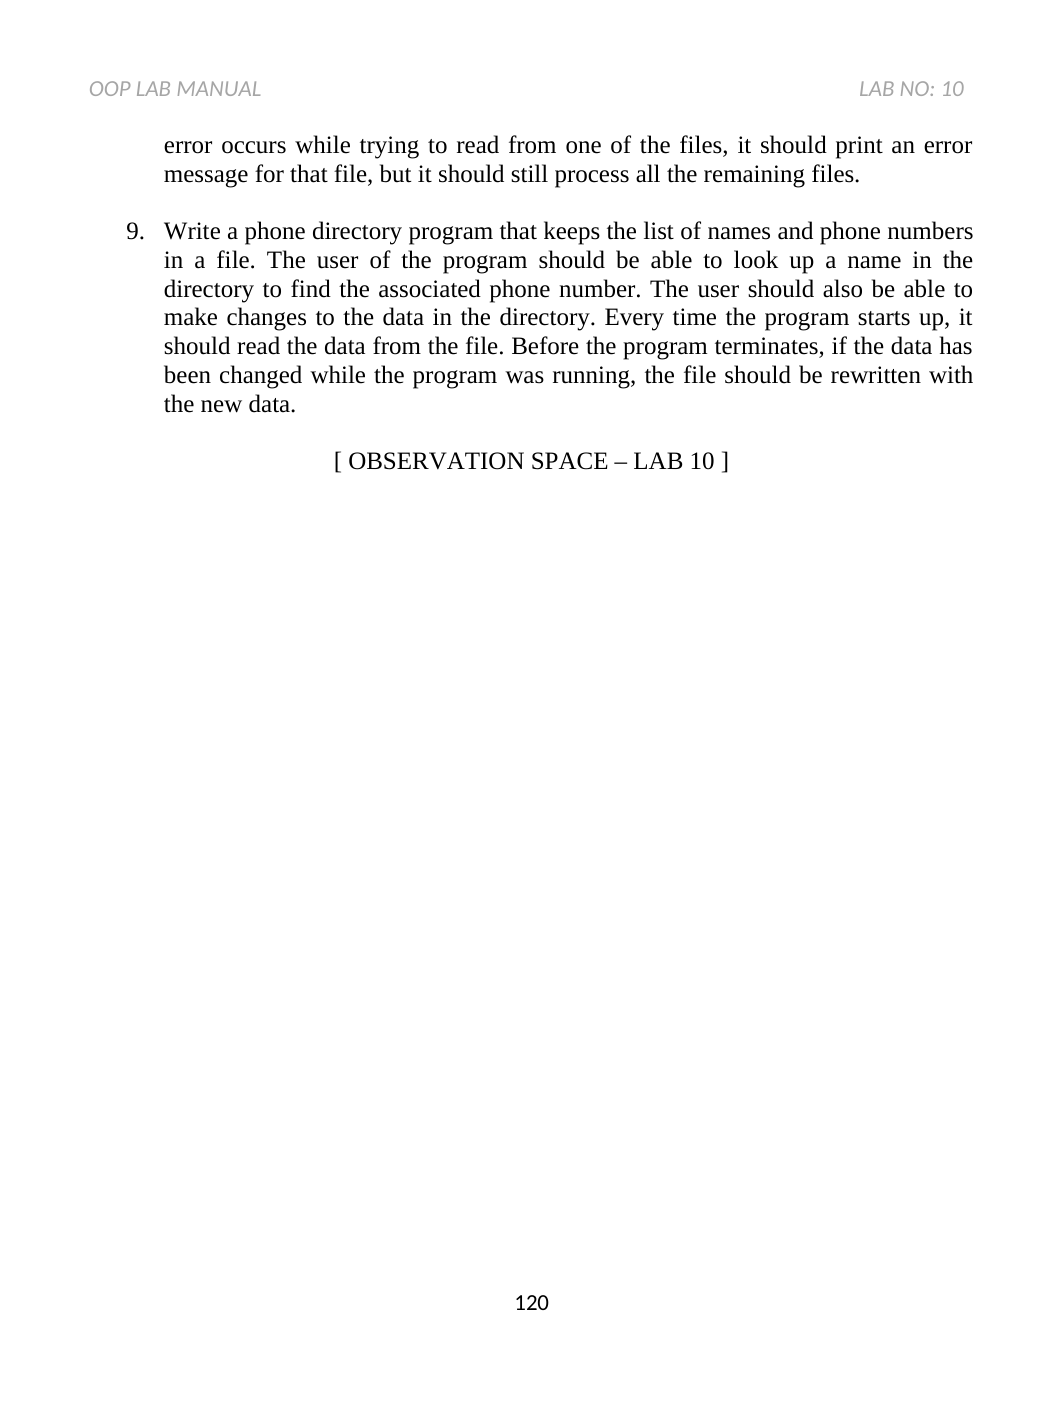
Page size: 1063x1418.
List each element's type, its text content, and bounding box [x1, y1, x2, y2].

list Write a phone directory program that keeps the list of names and phone numbers in a file. The user of the program should be able to look up a name in the directory to find the associated phone number. The user should also be able to make changes to the data in the directory. Every time the program starts up, it should read the data from the file. Before the program terminates, if the data has been changed while the program was running, the file should be rewritten with the new data. [126, 216, 974, 417]
text [ OBSERVATION SPACE – LAB 10 ] [89, 446, 974, 475]
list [126, 130, 974, 187]
